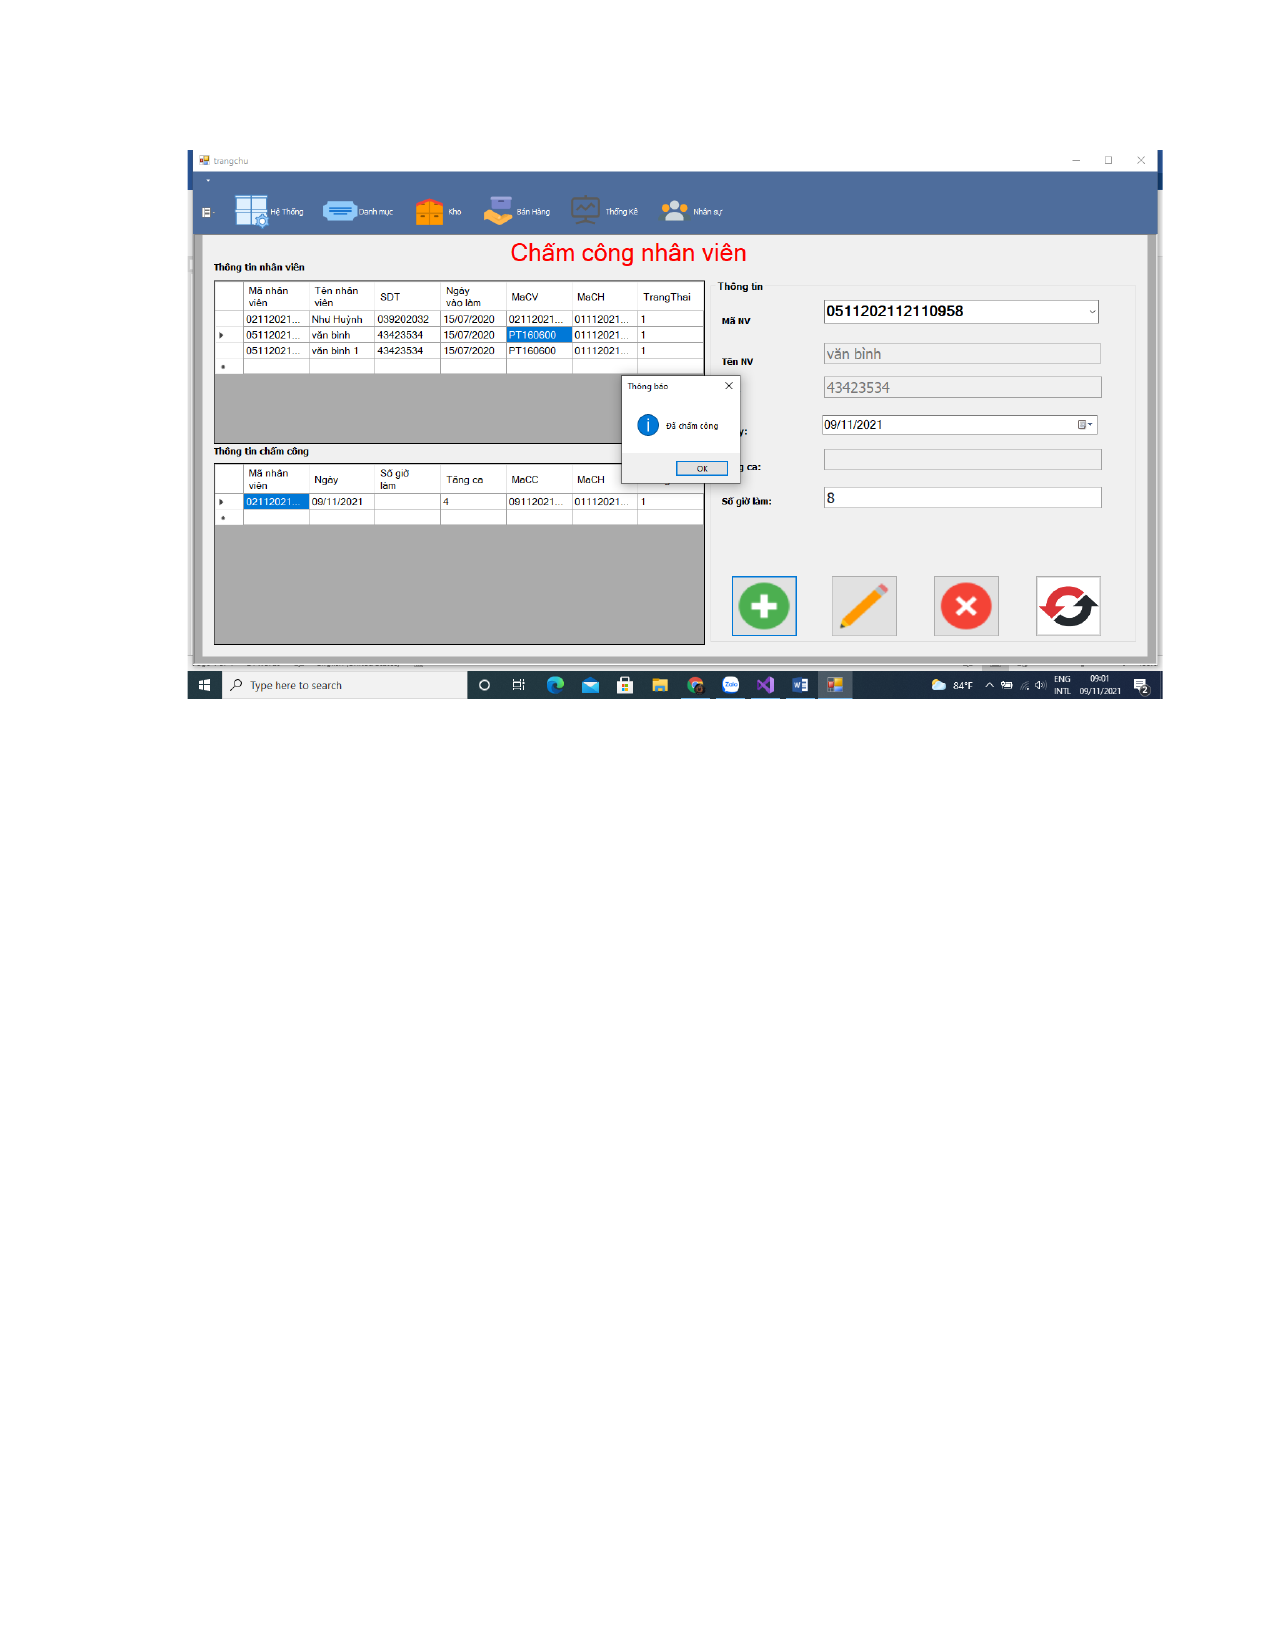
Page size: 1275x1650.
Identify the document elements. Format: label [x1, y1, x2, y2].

picture [187, 150, 1163, 699]
